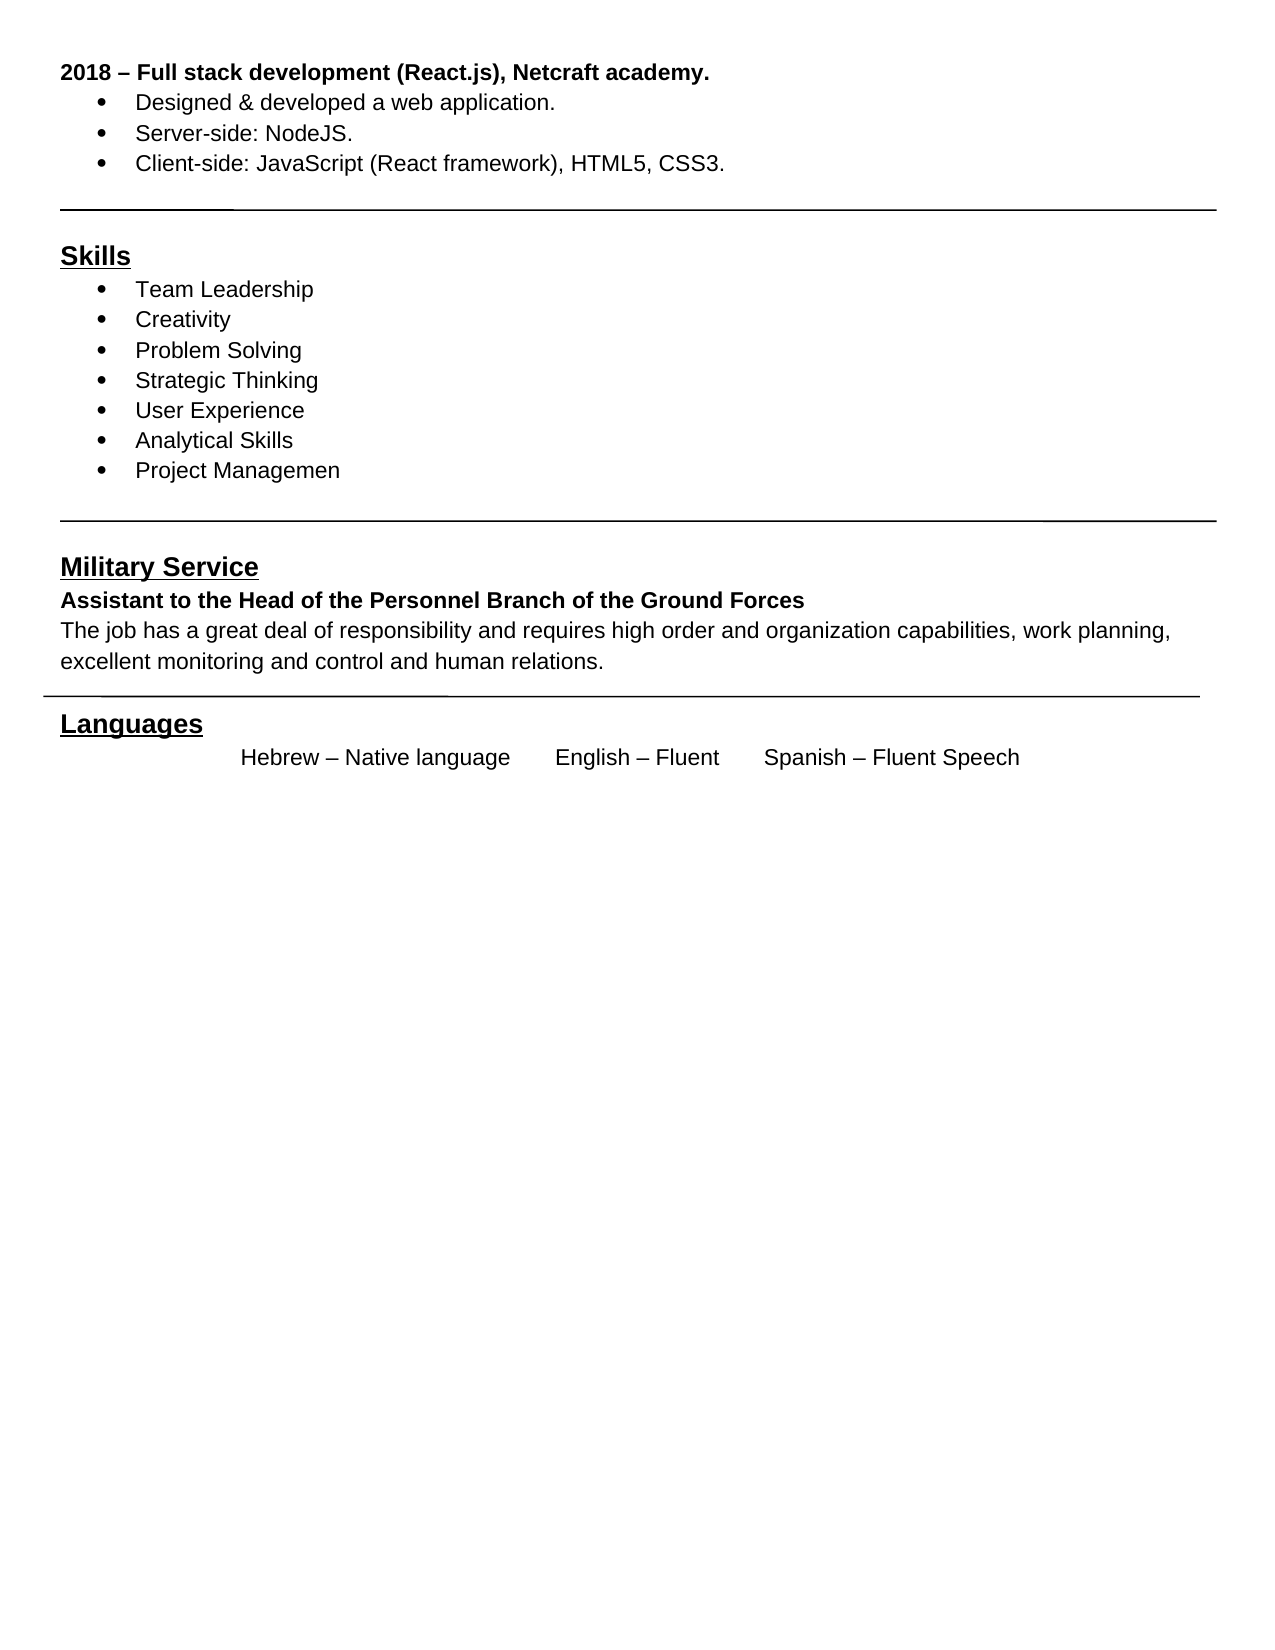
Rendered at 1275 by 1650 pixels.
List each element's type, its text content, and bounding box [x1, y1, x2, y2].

list Team Leadership [98, 276, 1200, 303]
list Project Managemen [98, 457, 1200, 517]
list Strategic Thinking [98, 367, 1200, 393]
list Creativity [98, 306, 1200, 333]
list Server-side: NodeJS. [98, 119, 1200, 146]
list Analytical Skills [98, 427, 1200, 454]
text Assistant to the Head of the Personnel Branch of the Ground Forces [60, 587, 1200, 614]
list Problem Solving [98, 337, 1200, 363]
text Skills [60, 240, 1200, 272]
list Designed & developed a web application. [98, 89, 1200, 116]
text Hebrew – Native language English – Fluent Spanish – Fluent Speech [60, 744, 1200, 770]
text Military Service [60, 551, 1200, 583]
list Client-side: JavaScript (React framework), HTML5, CSS3. [98, 150, 1200, 176]
text Languages [60, 708, 1200, 739]
text 2018 – Full stack development (React.js), Netcraft academy. [60, 59, 1200, 85]
list User Experience [98, 397, 1200, 423]
text The job has a great deal of responsibility and requires high order and organization capabilities, work planning, excellent monitoring and control and human relations. [60, 617, 1200, 674]
